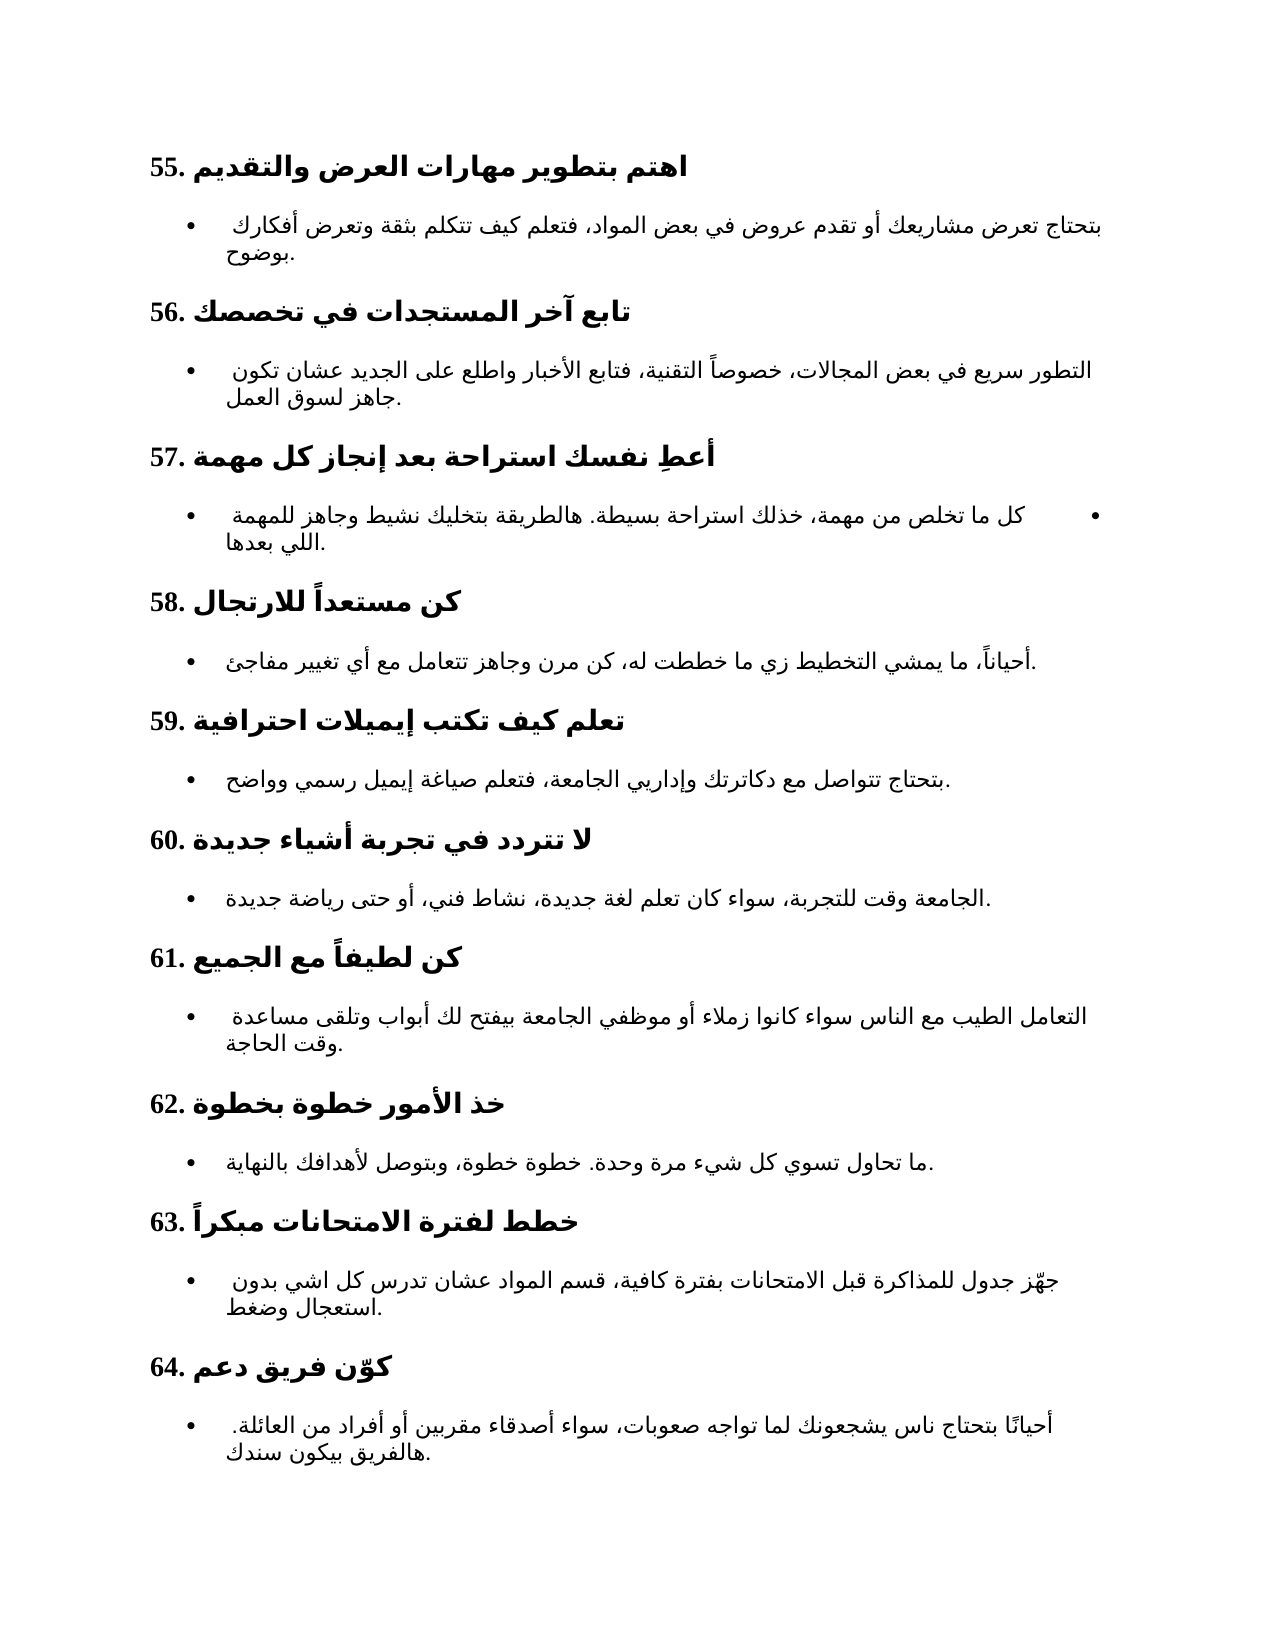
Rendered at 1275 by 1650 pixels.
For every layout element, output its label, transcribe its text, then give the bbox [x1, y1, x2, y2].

subtitle 64. كوّن فريق دعم [150, 1351, 1125, 1383]
list التعامل الطيب مع الناس سواء كانوا زملاء أو موظفي الجامعة بيفتح لك أبواب وتلقى مساعدة وقت الحاجة. [187, 1003, 1125, 1057]
subtitle 61. كن لطيفاً مع الجميع [150, 942, 1125, 974]
list التطور سريع في بعض المجالات، خصوصاً التقنية، فتابع الأخبار واطلع على الجديد عشان تكون جاهز لسوق العمل. [187, 357, 1125, 411]
subtitle 60. لا تتردد في تجربة أشياء جديدة [150, 823, 1125, 855]
subtitle 58. كن مستعداً للارتجال [150, 585, 1125, 618]
list أحيانًا بتحتاج ناس يشجعونك لما تواجه صعوبات، سواء أصدقاء مقربين أو أفراد من العائلة. هالفريق بيكون سندك. [187, 1412, 1125, 1466]
subtitle 59. تعلم كيف تكتب إيميلات احترافية [150, 704, 1125, 736]
list جهّز جدول للمذاكرة قبل الامتحانات بفترة كافية، قسم المواد عشان تدرس كل اشي بدون استعجال وضغط. [187, 1267, 1125, 1321]
list الجامعة وقت للتجربة، سواء كان تعلم لغة جديدة، نشاط فني، أو حتى رياضة جديدة. [187, 884, 1125, 912]
subtitle 55. اهتم بتطوير مهارات العرض والتقديم [150, 150, 1125, 182]
list بتحتاج تعرض مشاريعك أو تقدم عروض في بعض المواد، فتعلم كيف تتكلم بثقة وتعرض أفكارك بوضوح. [187, 212, 1125, 266]
list ما تحاول تسوي كل شيء مرة وحدة. خطوة خطوة، وبتوصل لأهدافك بالنهاية. [187, 1148, 1125, 1176]
subtitle 62. خذ الأمور خطوة بخطوة [150, 1087, 1125, 1119]
subtitle 57. أعطِ نفسك استراحة بعد إنجاز كل مهمة [150, 440, 1125, 473]
list أحياناً، ما يمشي التخطيط زي ما خططت له، كن مرن وجاهز تتعامل مع أي تغيير مفاجئ. [187, 647, 1125, 675]
subtitle 63. خطط لفترة الامتحانات مبكراً [150, 1205, 1125, 1238]
list بتحتاج تتواصل مع دكاترتك وإداريي الجامعة، فتعلم صياغة إيميل رسمي وواضح. [187, 766, 1125, 794]
subtitle 56. تابع آخر المستجدات في تخصصك [150, 295, 1125, 327]
list كل ما تخلص من مهمة، خذلك استراحة بسيطة. هالطريقة بتخليك نشيط وجاهز للمهمة اللي بعدها. [187, 502, 1125, 556]
